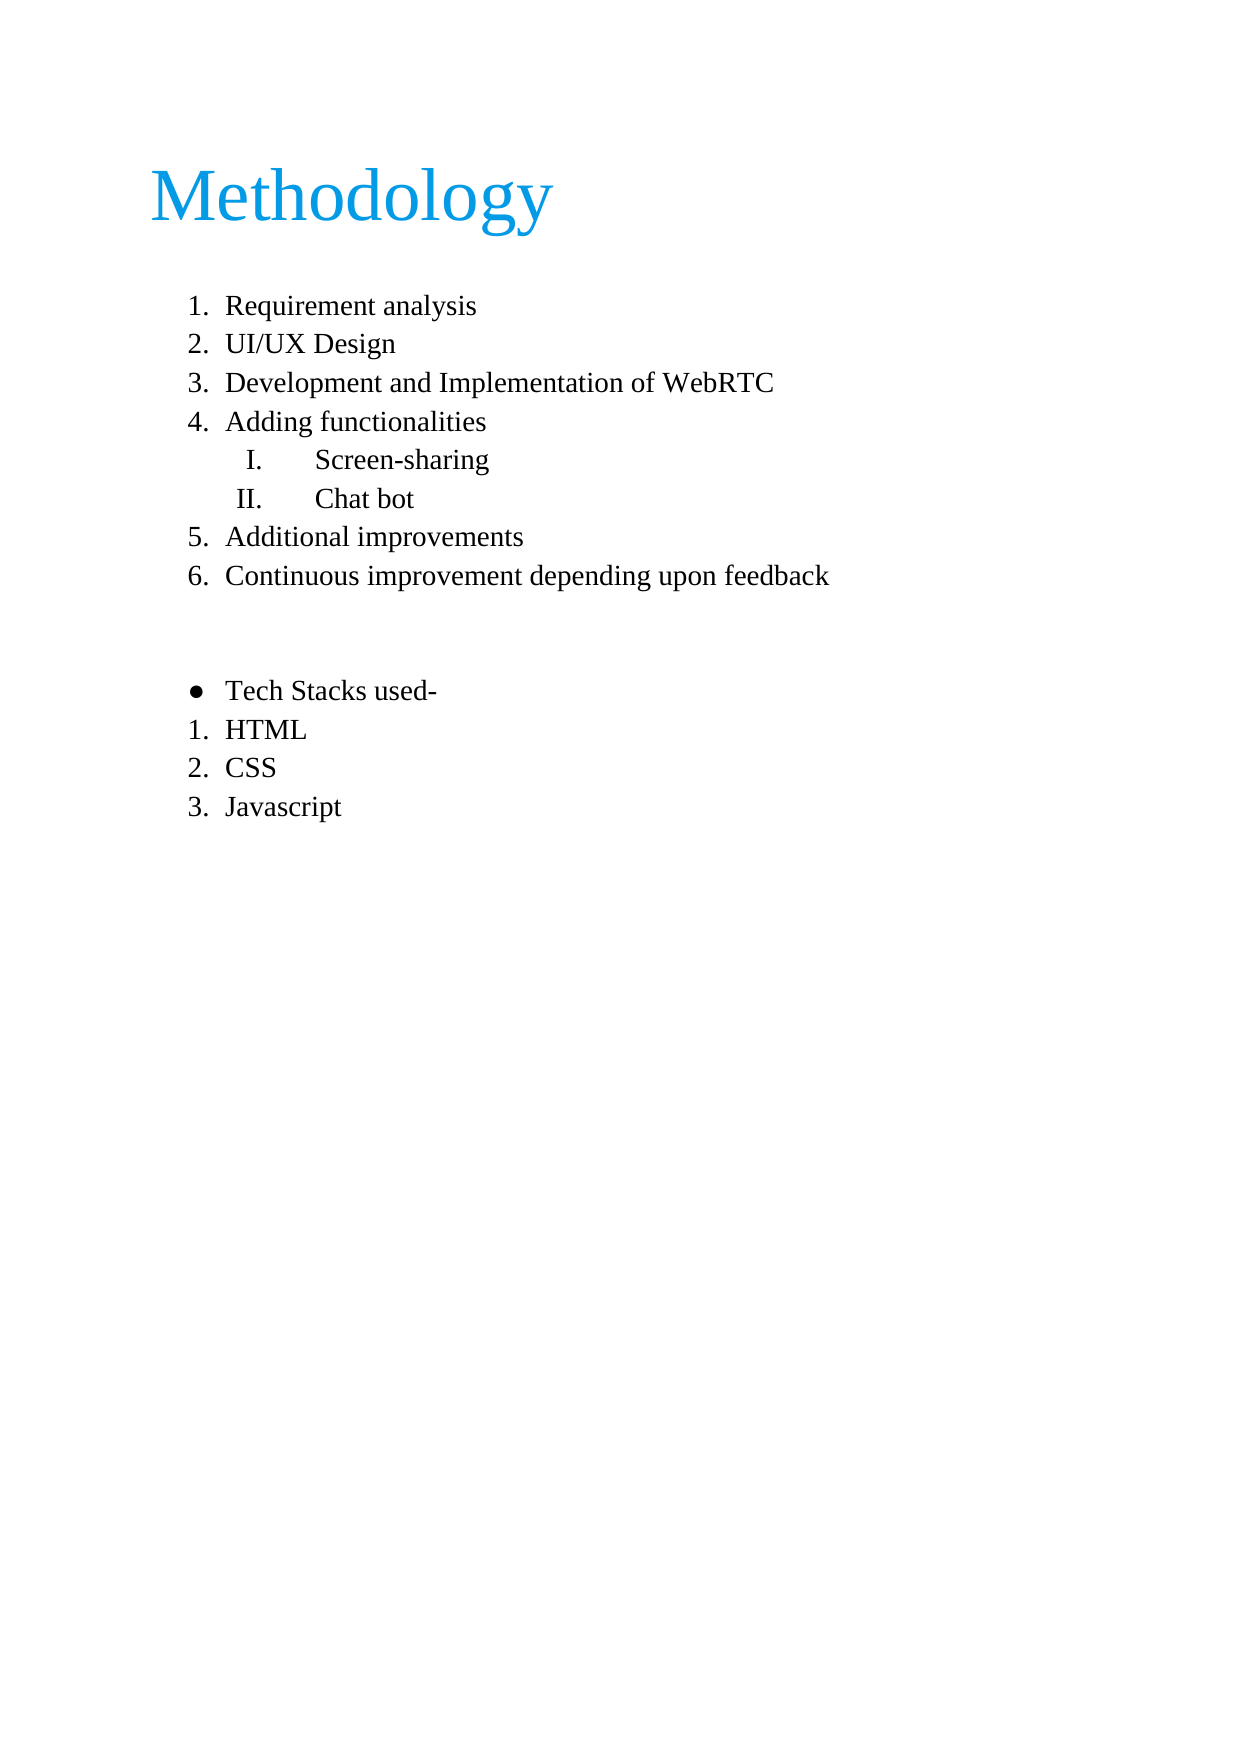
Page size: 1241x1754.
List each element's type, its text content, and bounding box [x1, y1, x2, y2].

list Chat bot [262, 481, 1090, 514]
subtitle Methodology [150, 150, 1090, 236]
list Javascript [187, 789, 1090, 823]
list UI/UX Design [187, 327, 1090, 360]
list Screen-sharing [262, 442, 1090, 476]
list Continuous improvement depending upon feedback [187, 558, 1090, 591]
list Adding functionalities [187, 404, 1090, 437]
list Additional improvements [187, 519, 1090, 553]
list HTML [187, 712, 1090, 746]
list Requirement analysis [187, 288, 1090, 322]
list CSS [187, 751, 1090, 784]
list Tech Stacks used- [187, 673, 1090, 707]
list Development and Implementation of WebRTC [187, 365, 1090, 399]
